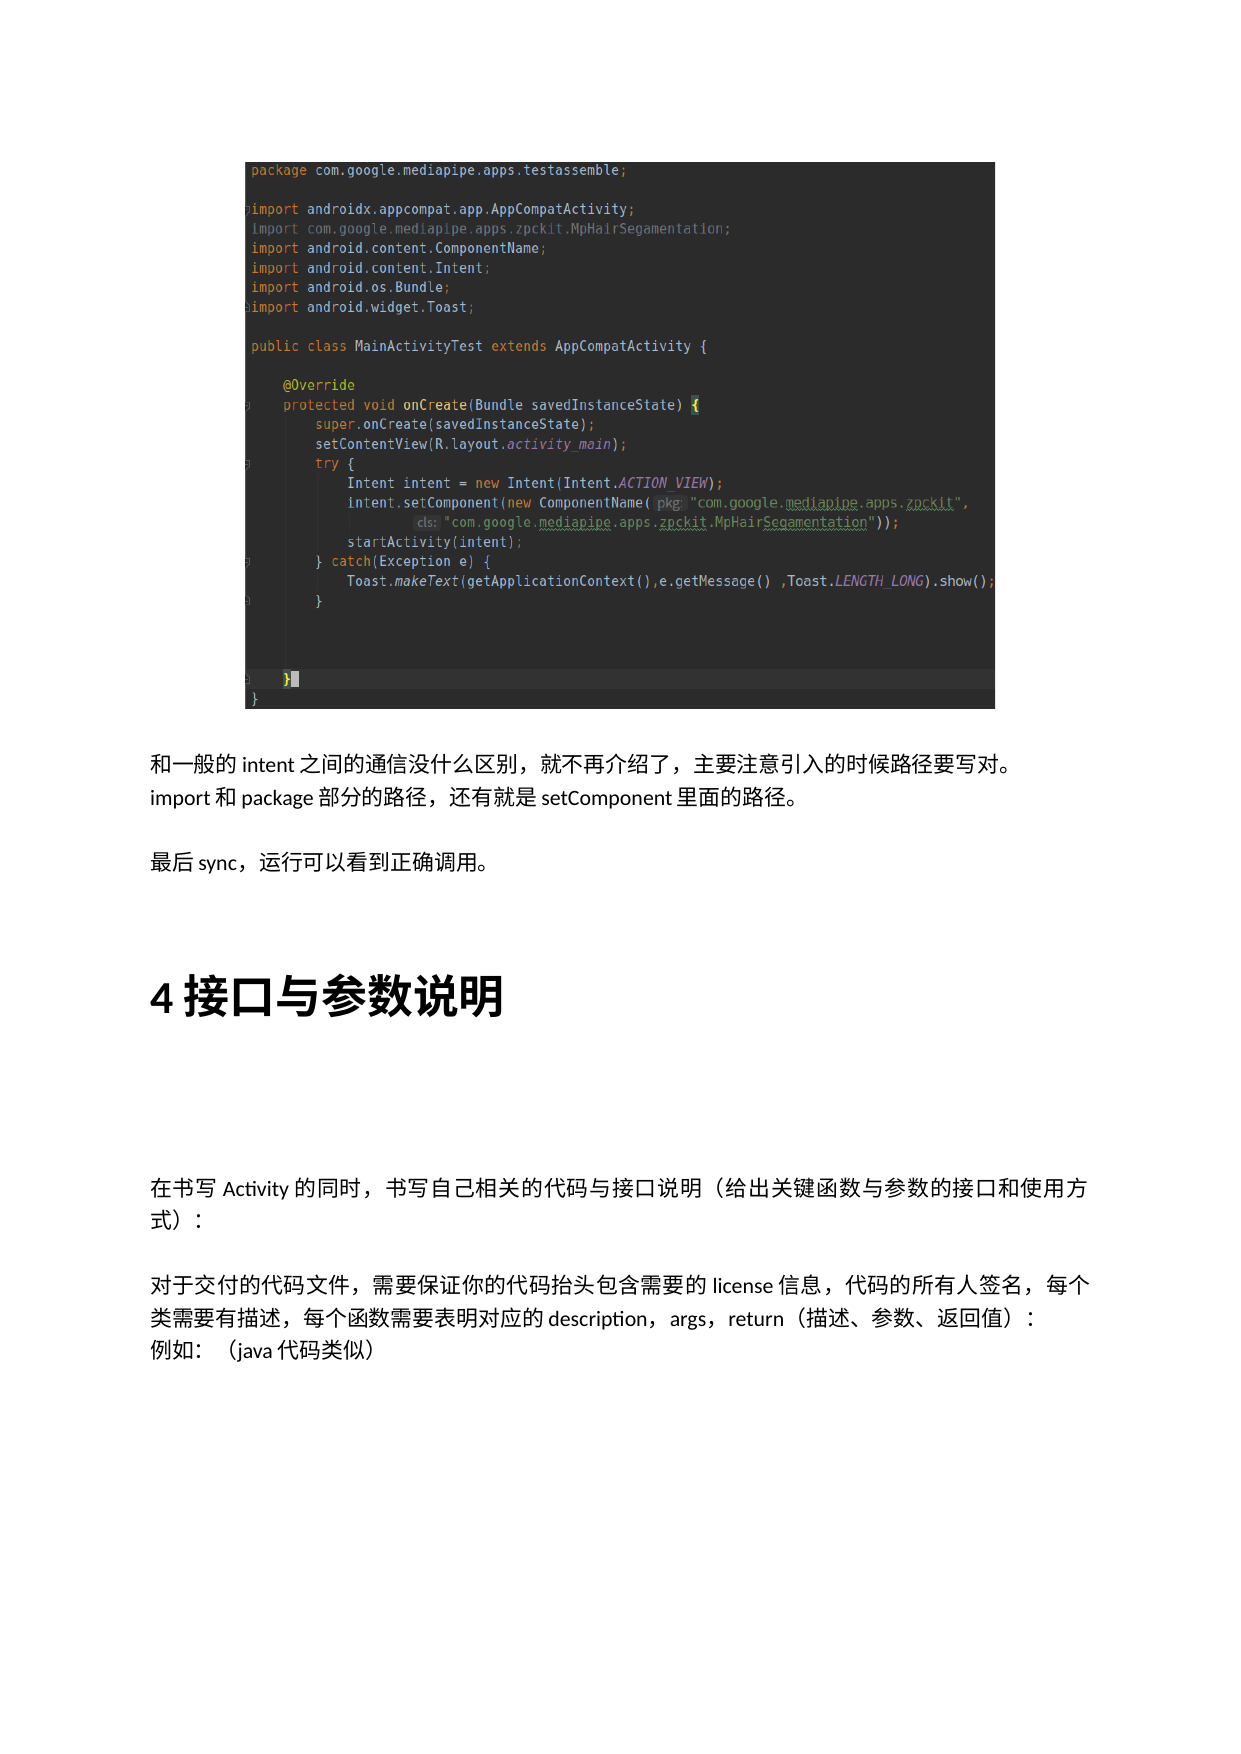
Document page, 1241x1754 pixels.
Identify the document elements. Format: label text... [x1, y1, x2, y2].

text 和一般的intent之间的通信没什么区别，就不再介绍了，主要注意引入的时候路径要写对。 import和package部分的路径，还有就是setComponent里面的路径。 [150, 747, 1090, 812]
text 对于交付的代码文件，需要保证你的代码抬头包含需要的license信息，代码的所有人签名，每个类需要有描述，每个函数需要表明对应的description，args，return（描述、参数、返回值）： [150, 1268, 1090, 1333]
text 在书写Activity的同时，书写自己相关的代码与接口说明（给出关键函数与参数的接口和使用方式）： [150, 1170, 1090, 1235]
text 最后sync，运行可以看到正确调用。 [150, 844, 1090, 877]
subtitle 4 接口与参数说明 [150, 945, 1090, 1042]
text 例如：（java代码类似） [150, 1333, 1090, 1365]
picture [245, 162, 995, 709]
